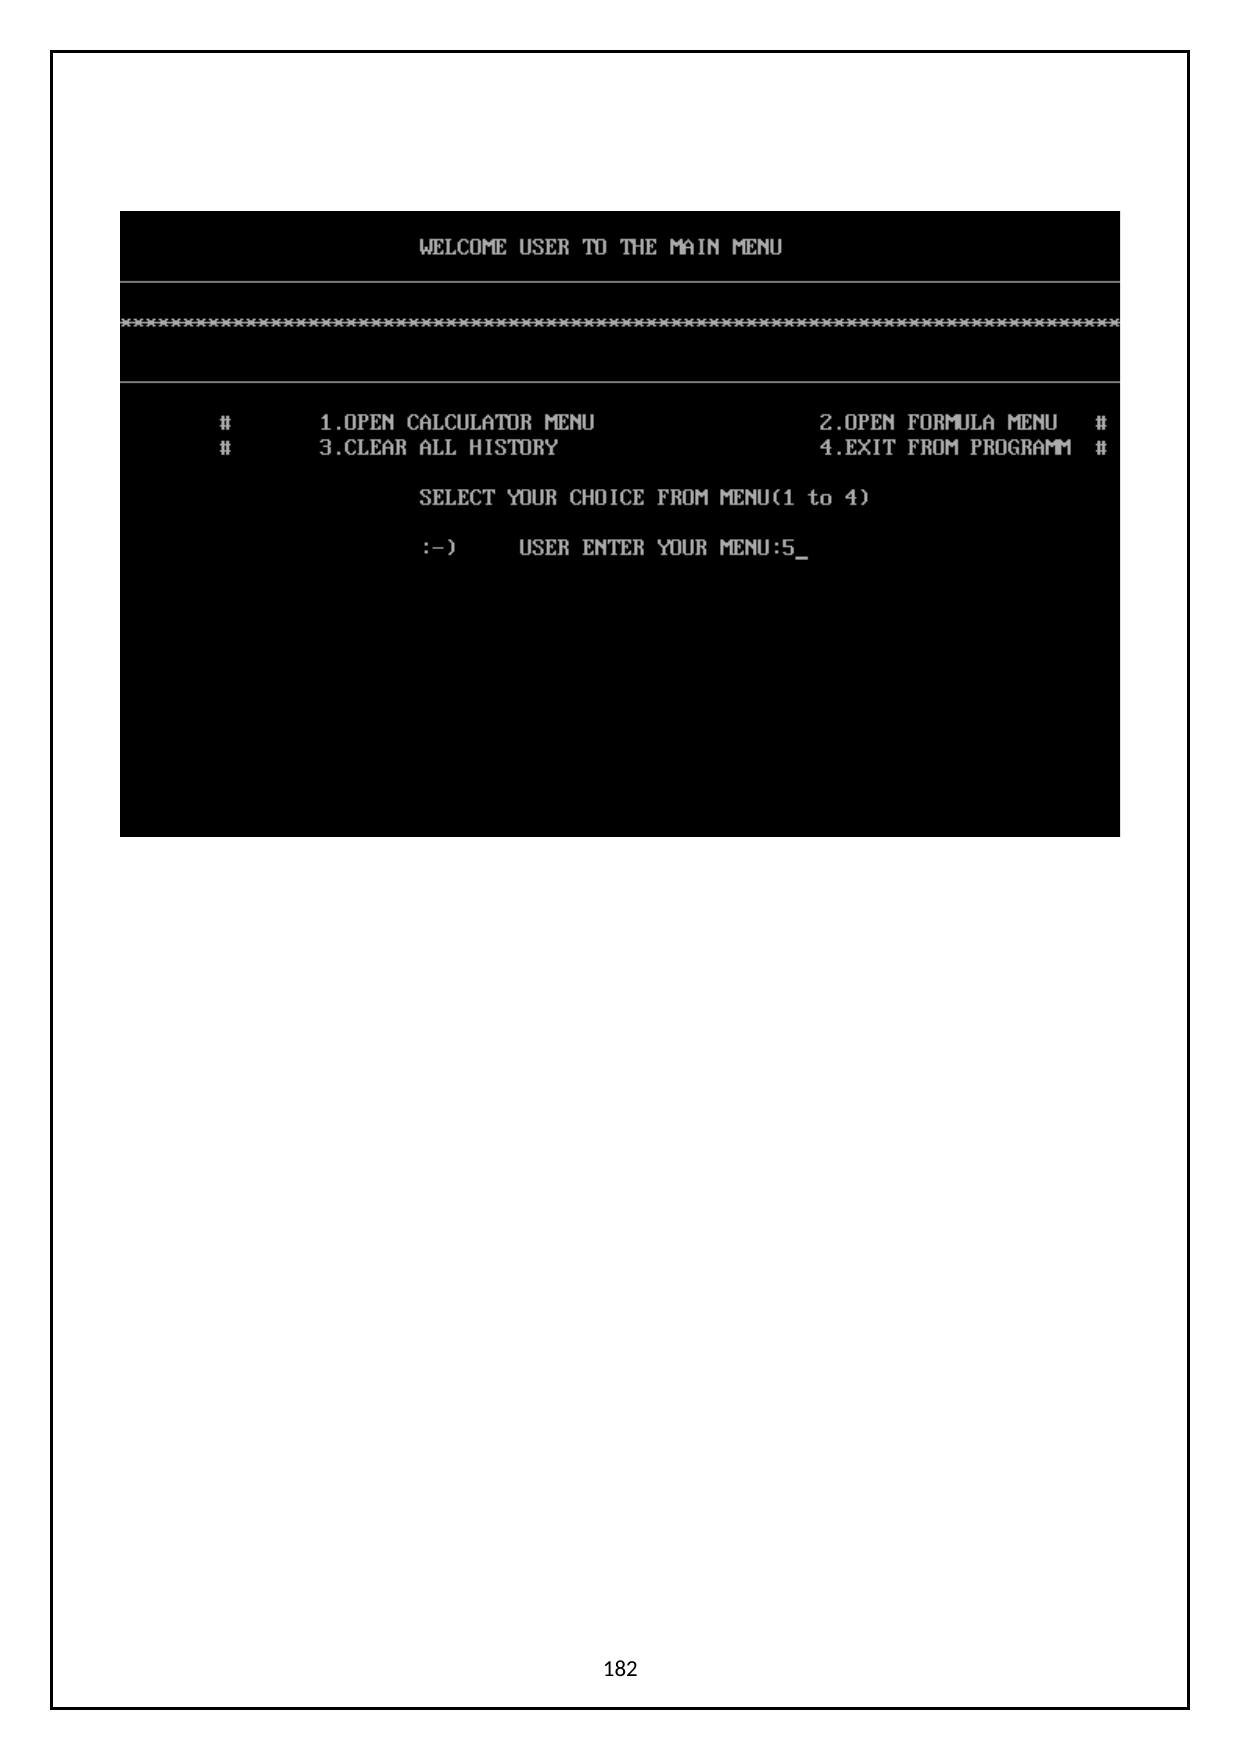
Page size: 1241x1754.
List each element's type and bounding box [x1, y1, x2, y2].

picture [120, 211, 1121, 837]
